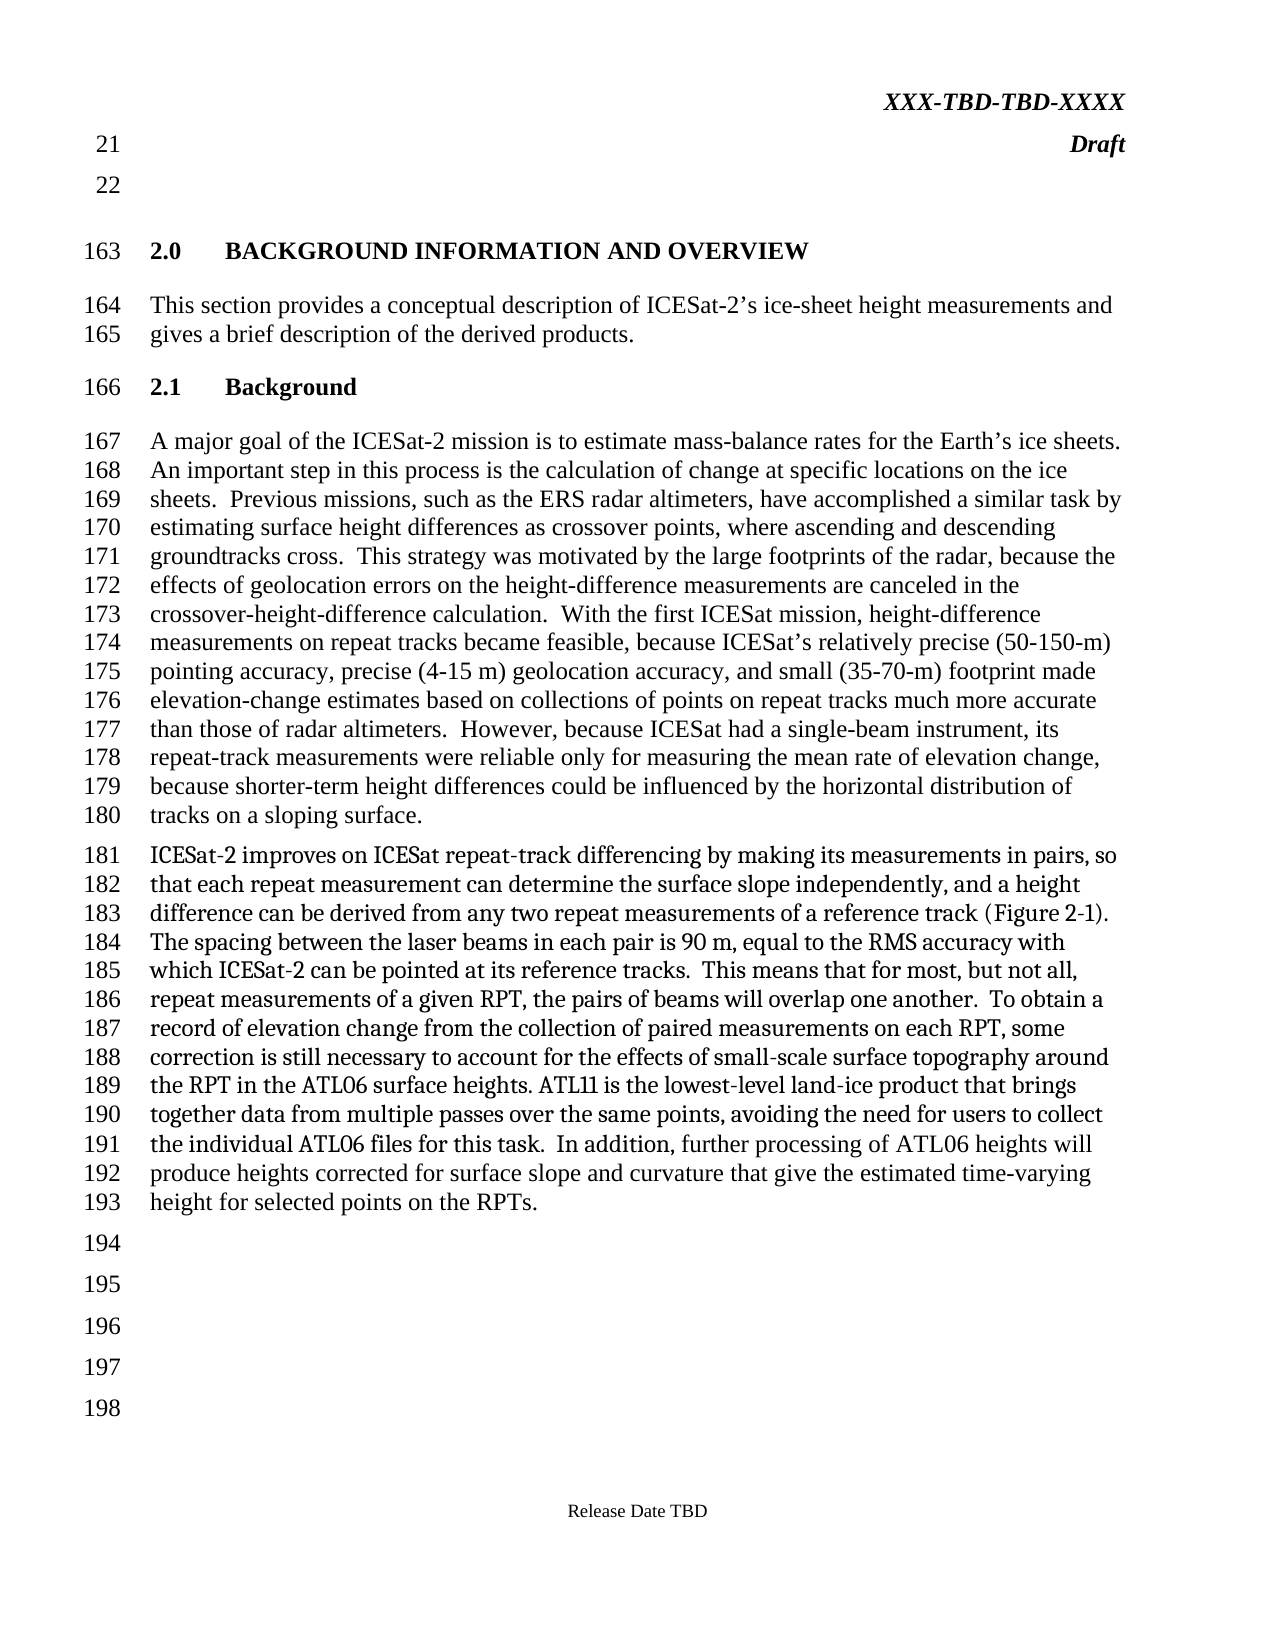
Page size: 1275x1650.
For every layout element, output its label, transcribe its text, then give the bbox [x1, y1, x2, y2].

subtitle BACKGROUND INFORMATION and OVERVIEW [150, 236, 1125, 265]
text A major goal of the ICESat-2 mission is to estimate mass-balance rates for the Earth’s ice sheets. An important step in this process is the calculation of change at specific locations on the ice sheets. Previous missions, such as the ERS radar altimeters, have accomplished a similar task by estimating surface height differences as crossover points, where ascending and descending groundtracks cross. This strategy was motivated by the large footprints of the radar, because the effects of geolocation errors on the height-difference measurements are canceled in the crossover-height-difference calculation. With the first ICESat mission, height-difference measurements on repeat tracks became feasible, because ICESat’s relatively precise (50-150-m) pointing accuracy, precise (4-15 m) geolocation accuracy, and small (35-70-m) footprint made elevation-change estimates based on collections of points on repeat tracks much more accurate than those of radar altimeters. However, because ICESat had a single-beam instrument, its repeat-track measurements were reliable only for measuring the mean rate of elevation change, because shorter-term height differences could be influenced by the horizontal distribution of tracks on a sloping surface. [150, 426, 1125, 829]
text ICESat-2 improves on ICESat repeat-track differencing by making its measurements in pairs, so that each repeat measurement can determine the surface slope independently, and a height difference can be derived from any two repeat measurements of a reference track (). The spacing between the laser beams in each pair is 90 m, equal to the RMS accuracy with which ICESat-2 can be pointed at its reference tracks. This means that for most, but not all, repeat measurements of a given RPT, the pairs of beams will overlap one another. To obtain a record of elevation change from the collection of paired measurements on each RPT, some correction is still necessary to account for the effects of small-scale surface topography around the RPT in the ATL06 surface heights. ATL11 is the lowest-level land-ice product that brings together data from multiple passes over the same points, avoiding the need for users to collect the individual ATL06 files for this task. In addition, further processing of ATL06 heights will produce heights corrected for surface slope and curvature that give the estimated time-varying height for selected points on the RPTs. [150, 841, 1125, 1216]
subtitle Background [150, 372, 1125, 401]
text This section provides a conceptual description of ICESat-2’s ice-sheet height measurements and gives a brief description of the derived products. [150, 290, 1125, 347]
